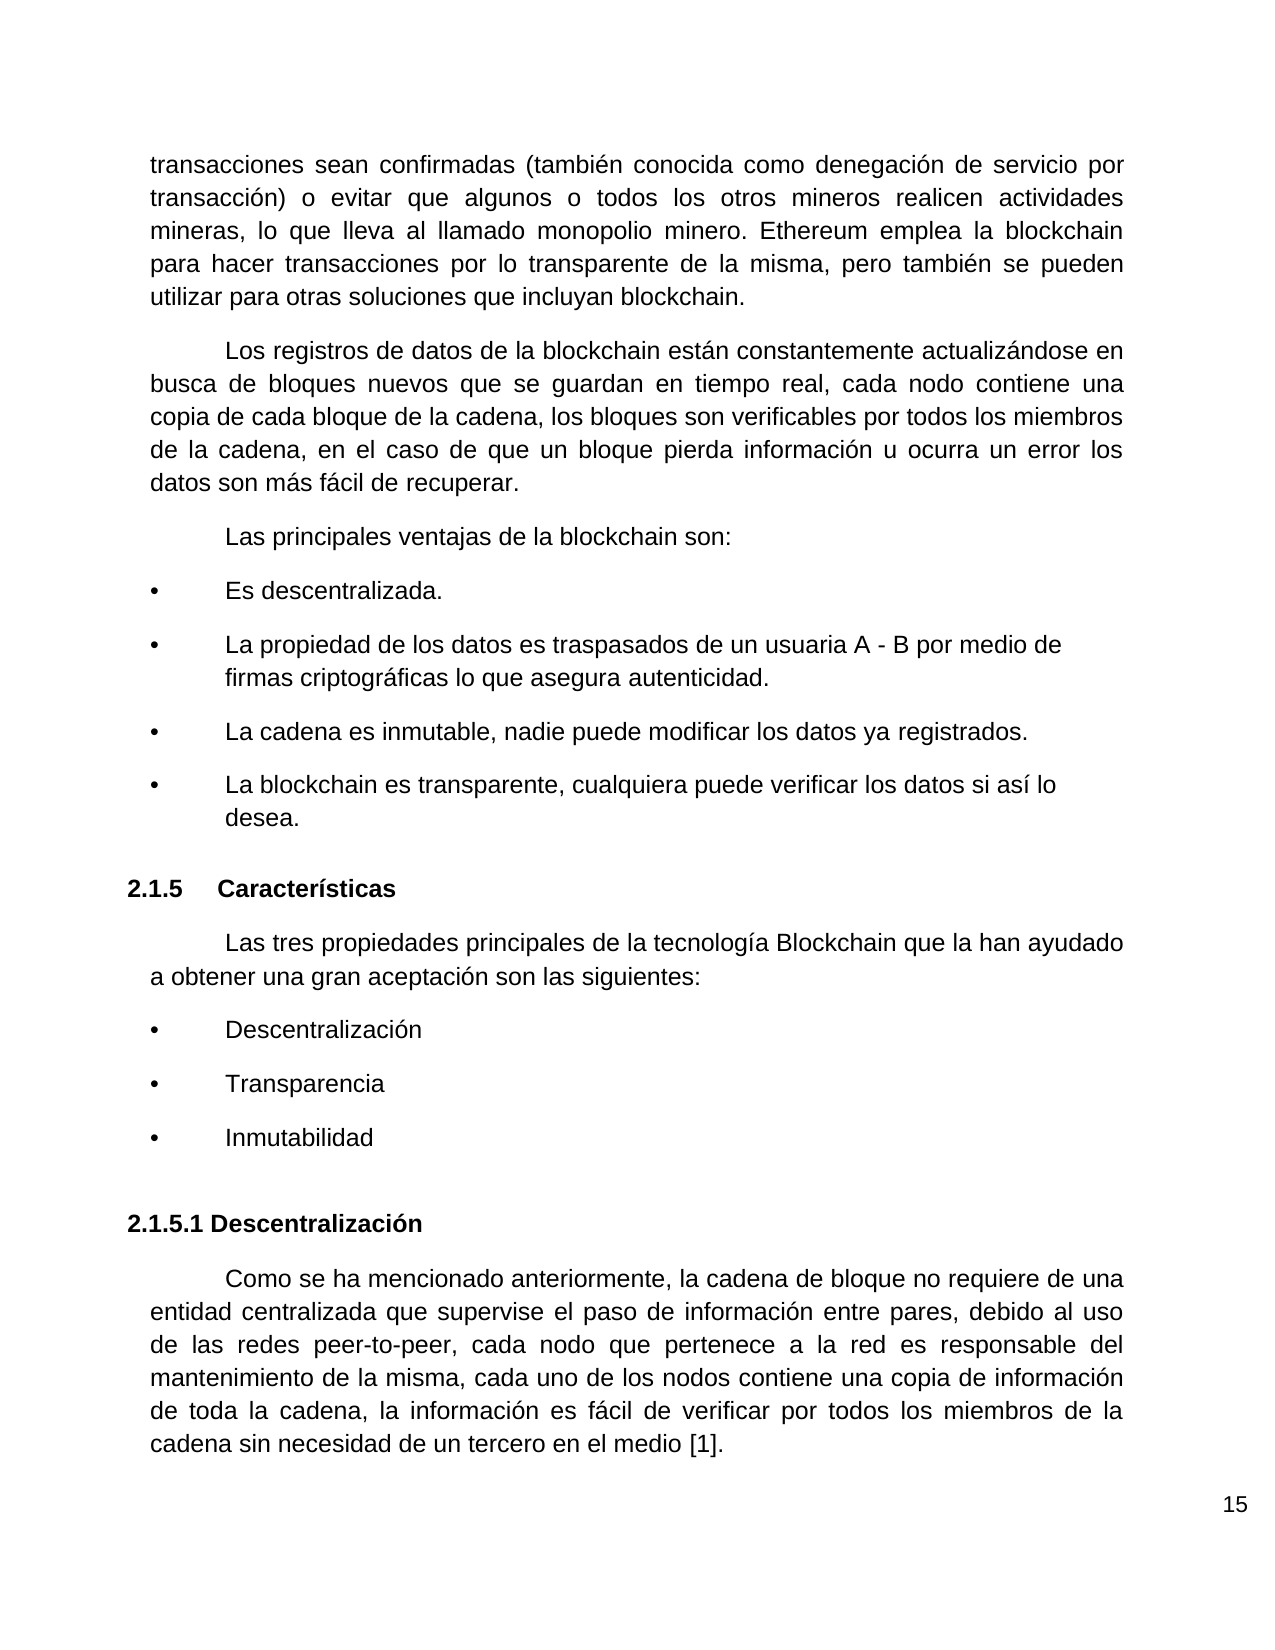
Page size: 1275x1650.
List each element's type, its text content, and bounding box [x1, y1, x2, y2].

text Las principales ventajas de la blockchain son: [225, 522, 1248, 551]
text Como se ha mencionado anteriormente, la cadena de bloque no requiere de una entidad centralizada que supervise el paso de información entre pares, debido al uso de las redes peer-to-peer, cada nodo que pertenece a la red es responsable del mantenimiento de la misma, cada uno de los nodos contiene una copia de información de toda la cadena, la información es fácil de verificar por todos los miembros de la cadena sin necesidad de un tercero en el medio [1]. [150, 1264, 1126, 1458]
text Los registros de datos de la blockchain están constantemente actualizándose en busca de bloques nuevos que se guardan en tiempo real, cada nodo contiene una copia de cada bloque de la cadena, los bloques son verificables por todos los miembros de la cadena, en el caso de que un bloque pierda información u ocurra un error los datos son más fácil de recuperar. [150, 336, 1126, 497]
list Es descentralizada. [150, 576, 1248, 604]
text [150, 150, 1126, 311]
subtitle 2.1.5 Características [127, 874, 1248, 902]
list La propiedad de los datos es traspasados de un usuaria A - B por medio de firmas criptográficas lo que asegura autenticidad. [150, 630, 1125, 691]
text Las tres propiedades principales de la tecnología Blockchain que la han ayudado a obtener una gran aceptación son las siguientes: [150, 928, 1125, 990]
list La blockchain es transparente, cualquiera puede verificar los datos si así lo desea. [150, 770, 1125, 832]
subtitle 2.1.5.1 Descentralización [127, 1209, 1248, 1238]
list Inmutabilidad [150, 1123, 1248, 1152]
list La cadena es inmutable, nadie puede modificar los datos ya registrados. [150, 717, 1248, 745]
list Transparencia [150, 1069, 1248, 1098]
list Descentralización [150, 1015, 1248, 1044]
